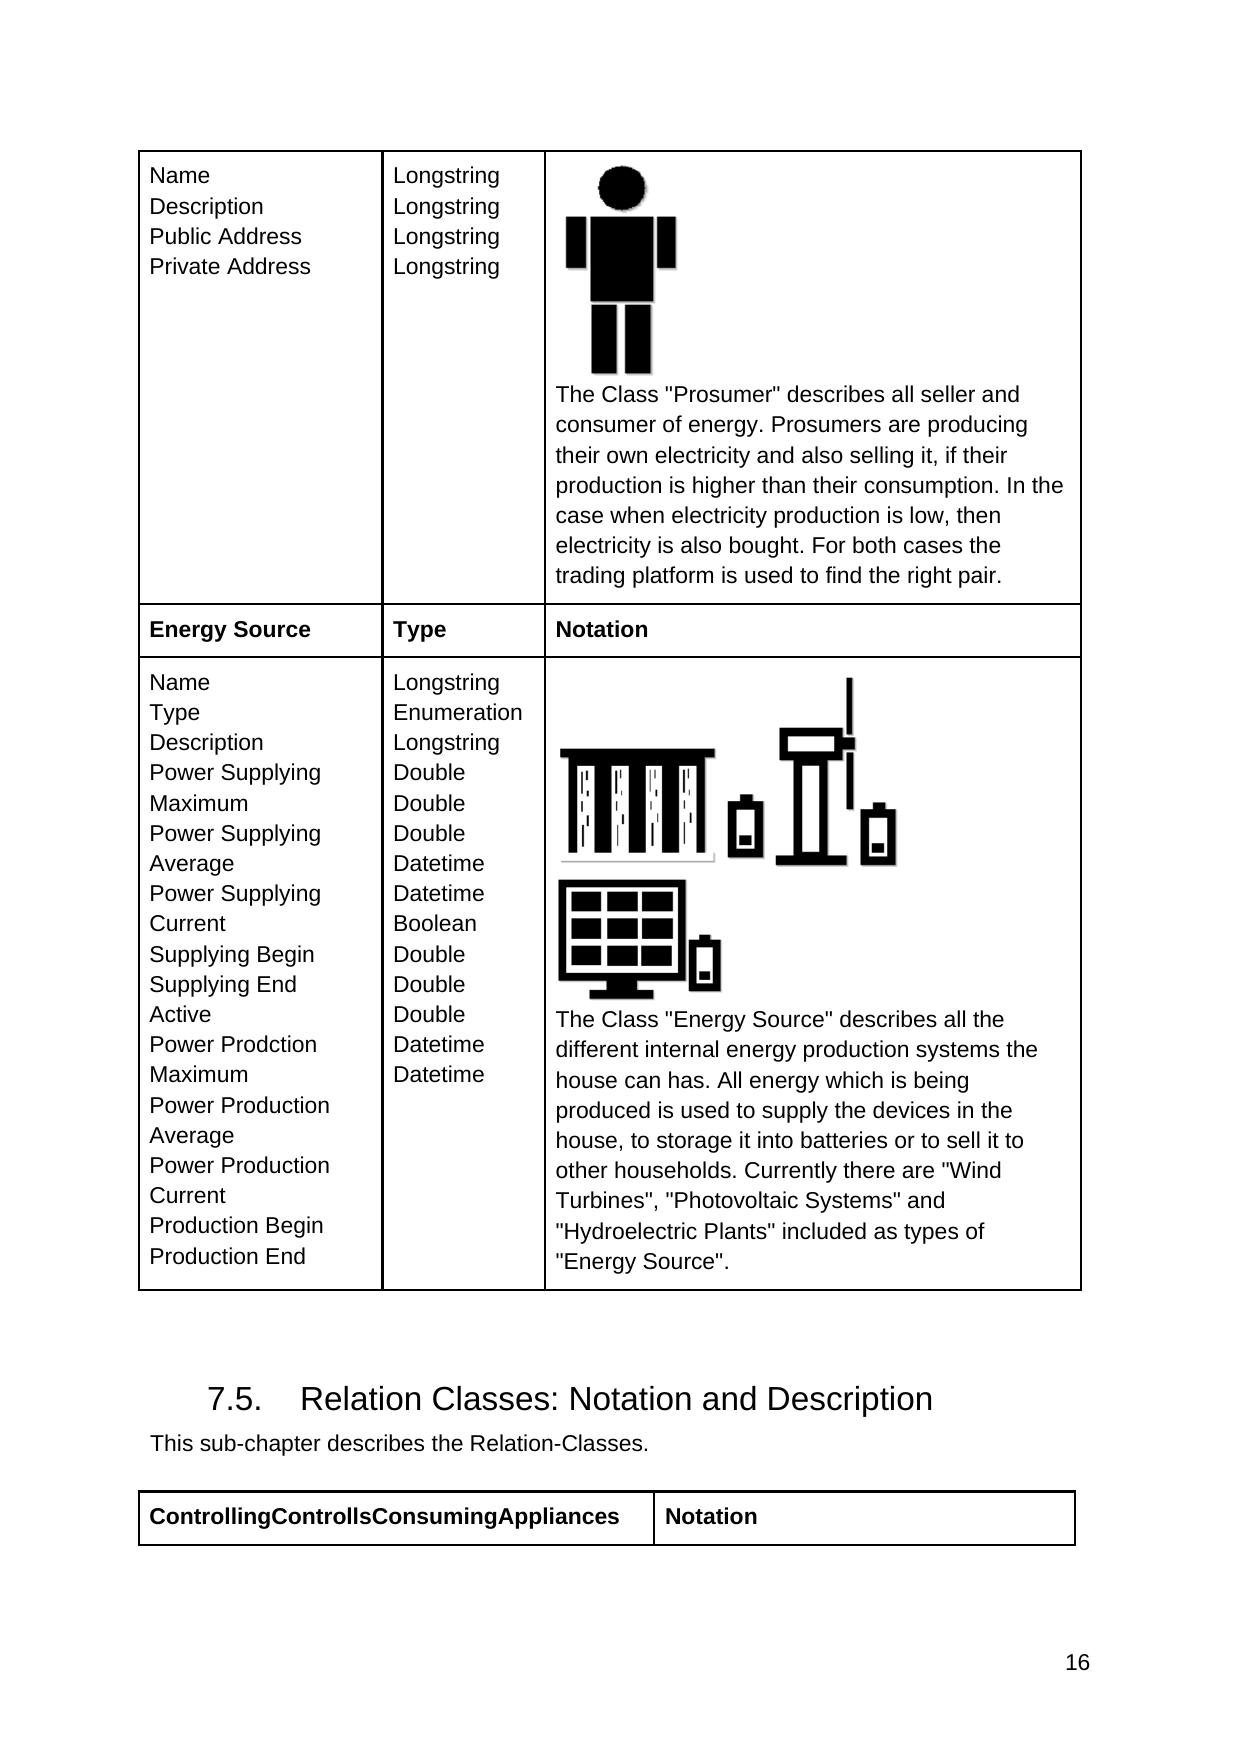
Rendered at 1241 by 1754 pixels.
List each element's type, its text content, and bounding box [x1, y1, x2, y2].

table_cell Notation [546, 605, 1080, 656]
table_header ControllingControllsConsumingAppliances [140, 1493, 653, 1543]
picture [555, 668, 904, 873]
table_cell Longstring Enumeration Longstring Double Double Double Datetime Datetime Boolean Double Double Double Datetime Datetime [384, 658, 544, 1288]
table_header Notation [655, 1493, 1074, 1543]
table_cell Name Type Description Power Supplying Maximum Power Supplying Average Power Supplying Current Supplying Begin Supplying End Active Power Prodction Maximum Power Production Average Power Production Current Production Begin Production End [140, 658, 381, 1288]
table_cell Energy Source [140, 605, 381, 656]
picture [555, 876, 727, 1003]
table_cell Name Description Public Address Private Address [140, 152, 381, 603]
picture [555, 162, 685, 378]
table_cell Longstring Longstring Longstring Longstring [384, 152, 544, 603]
table_cell Type [384, 605, 544, 656]
table_cell The Class "Prosumer" describes all seller and consumer of energy. Prosumers are producing their own electricity and also selling it, if their production is higher than their consumption. In the case when electricity production is low, then electricity is also bought. For both cases the trading platform is used to find the right pair. [546, 152, 1080, 603]
subtitle Relation Classes: Notation and Description [262, 1379, 1090, 1417]
table_cell The Class "Energy Source" describes all the different internal energy production systems the house can has. All energy which is being produced is used to supply the devices in the house, to storage it into batteries or to sell it to other households. Currently there are "Wind Turbines", "Photovoltaic Systems" and "Hydroelectric Plants" included as types of "Energy Source". [546, 658, 1080, 1288]
text This sub-chapter describes the Relation-Classes. [150, 1430, 1090, 1456]
